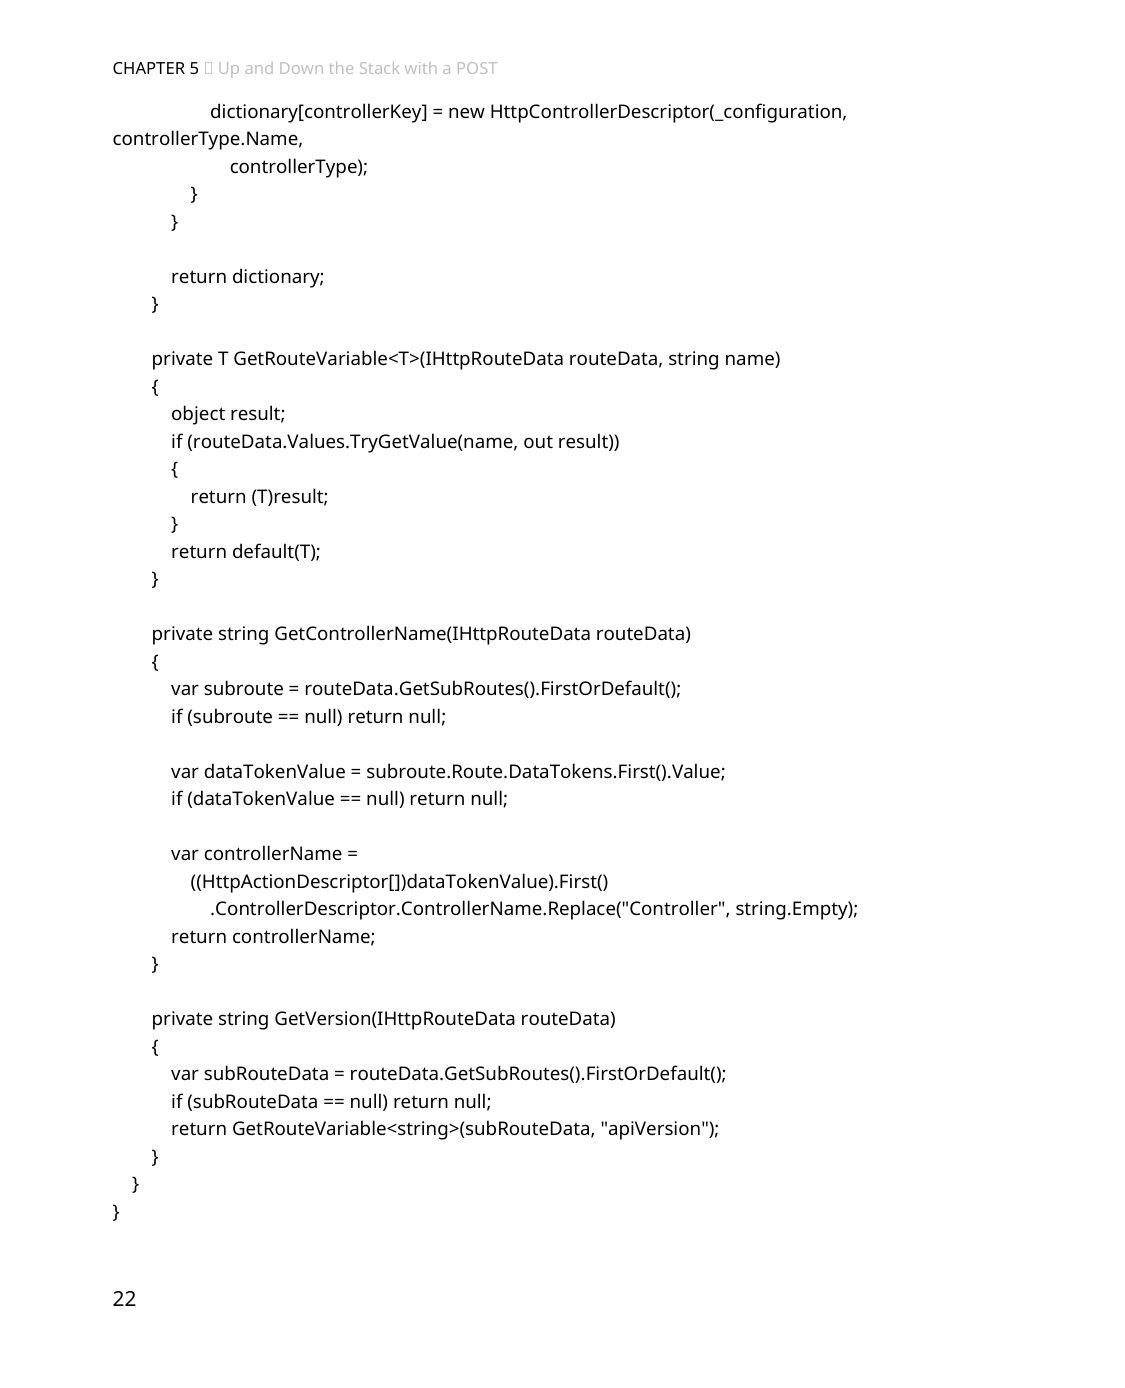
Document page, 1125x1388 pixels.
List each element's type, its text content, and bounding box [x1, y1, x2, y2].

text } [112, 1198, 1012, 1223]
text if (dataTokenValue == null) return null; [112, 785, 1012, 811]
text var controllerName = [112, 840, 1012, 866]
text } [112, 510, 1012, 536]
text { [112, 648, 1012, 673]
text if (subroute == null) return null; [112, 703, 1012, 728]
text return (T)result; [112, 483, 1012, 508]
text if (subRouteData == null) return null; [112, 1088, 1012, 1113]
text return controllerName; [112, 923, 1012, 948]
text { [112, 373, 1012, 398]
text } [112, 565, 1012, 591]
text } [112, 1170, 1012, 1196]
text private string GetVersion(IHttpRouteData routeData) [112, 1005, 1012, 1031]
text dictionary[controllerKey] = new HttpControllerDescriptor(_configuration, controllerType.Name, [112, 98, 1012, 151]
text return GetRouteVariable<string>(subRouteData, "apiVersion"); [112, 1115, 1012, 1141]
text object result; [112, 400, 1012, 426]
text { [112, 1033, 1012, 1058]
text return default(T); [112, 538, 1012, 563]
text controllerType); [112, 153, 1012, 178]
text var subRouteData = routeData.GetSubRoutes().FirstOrDefault(); [112, 1060, 1012, 1086]
text } [112, 180, 1012, 206]
text } [112, 290, 1012, 316]
text return dictionary; [112, 263, 1012, 288]
text var dataTokenValue = subroute.Route.DataTokens.First().Value; [112, 758, 1012, 783]
text } [112, 1143, 1012, 1168]
text private T GetRouteVariable<T>(IHttpRouteData routeData, string name) [112, 345, 1012, 371]
text } [112, 208, 1012, 233]
text } [112, 950, 1012, 976]
text ((HttpActionDescriptor[])dataTokenValue).First() [112, 868, 1012, 893]
text .ControllerDescriptor.ControllerName.Replace("Controller", string.Empty); [112, 895, 1012, 921]
text { [112, 455, 1012, 481]
text var subroute = routeData.GetSubRoutes().FirstOrDefault(); [112, 675, 1012, 701]
text private string GetControllerName(IHttpRouteData routeData) [112, 620, 1012, 646]
text if (routeData.Values.TryGetValue(name, out result)) [112, 428, 1012, 453]
